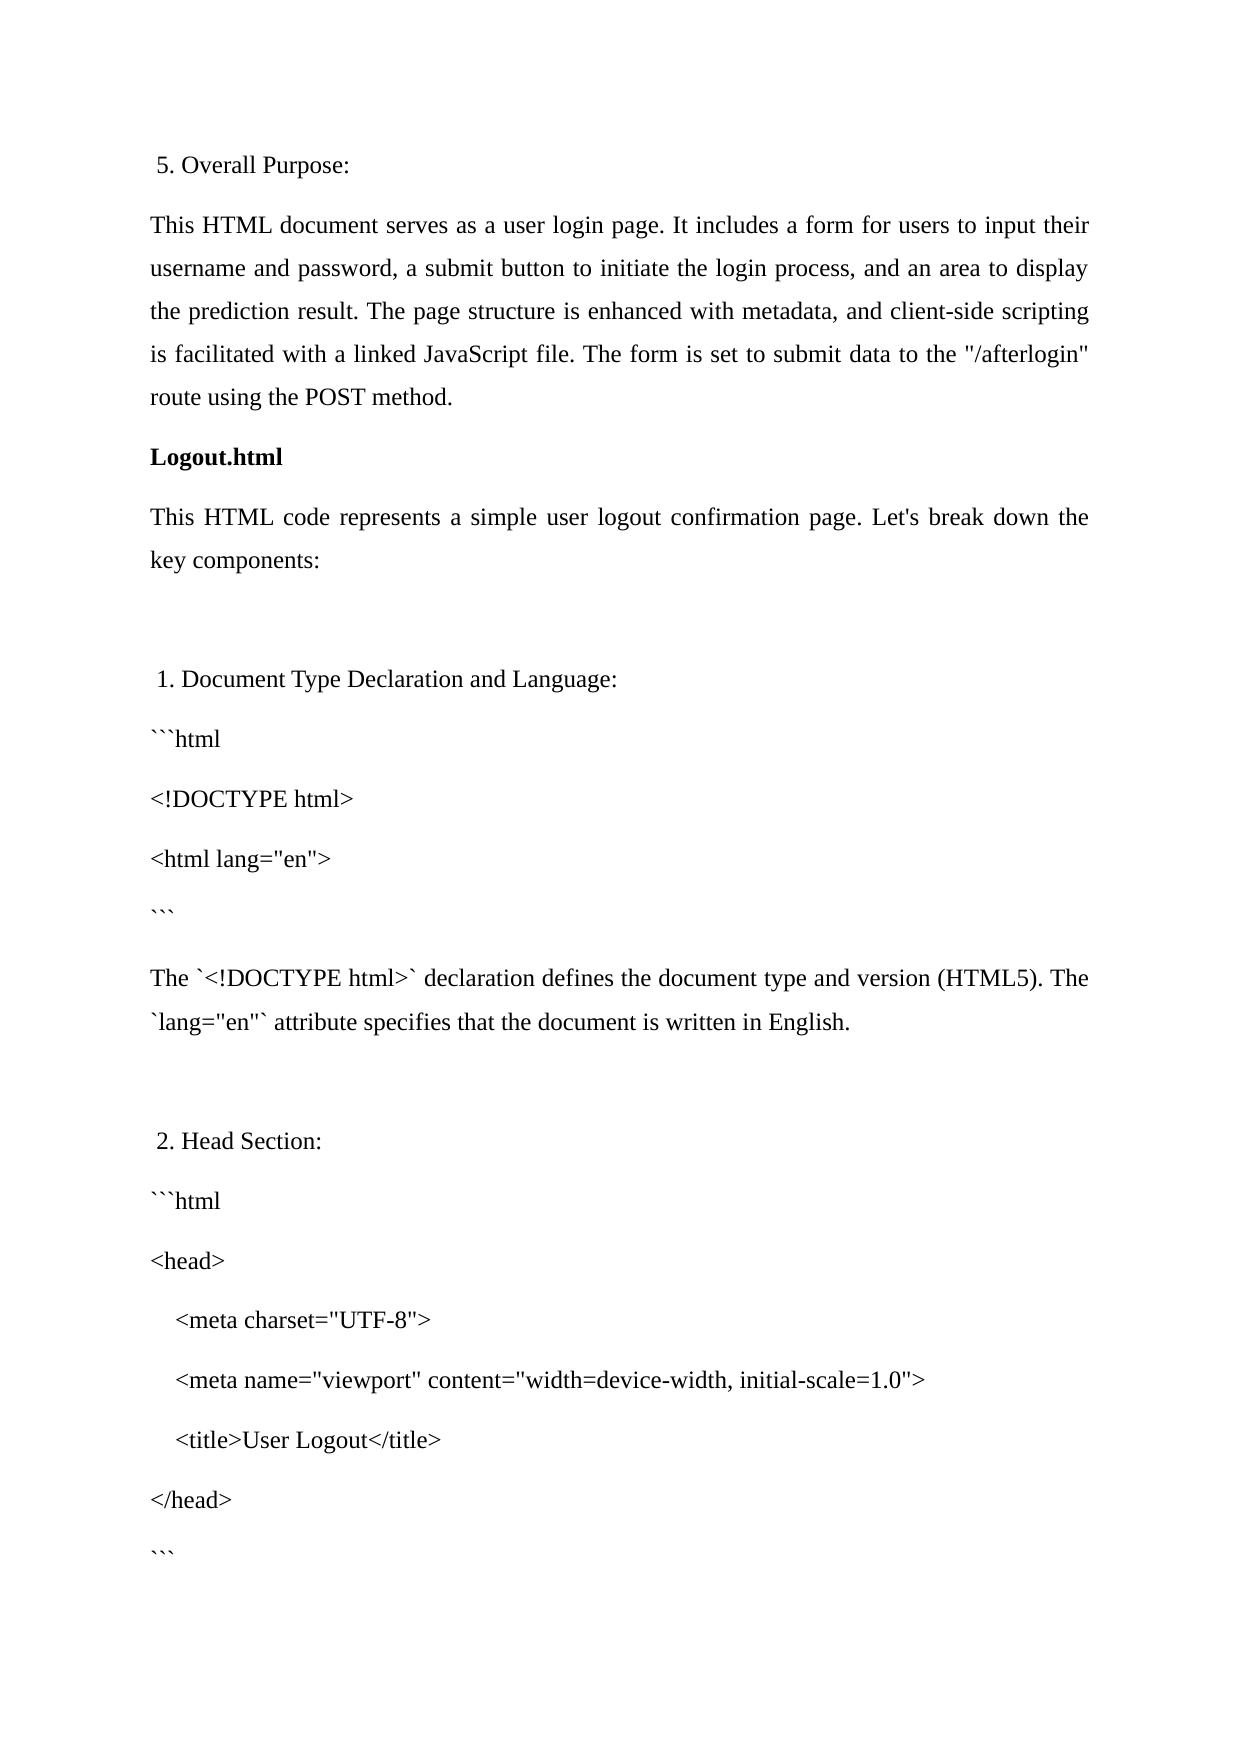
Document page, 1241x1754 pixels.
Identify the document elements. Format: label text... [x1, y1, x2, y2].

text <meta charset="UTF-8"> [150, 1306, 1090, 1334]
text ```html [150, 724, 1090, 753]
text 1. Document Type Declaration and Language: [150, 664, 1090, 693]
text ```html [150, 1186, 1090, 1215]
text 2. Head Section: [150, 1126, 1090, 1155]
text Logout.html [150, 442, 1090, 471]
text <head> [150, 1246, 1090, 1274]
text ``` [150, 904, 1090, 932]
text The `<!DOCTYPE html>` declaration defines the document type and version (HTML5). The `lang="en"` attribute specifies that the document is written in English. [150, 963, 1090, 1035]
text <meta name="viewport" content="width=device-width, initial-scale=1.0"> [150, 1365, 1090, 1394]
text </head> [150, 1485, 1090, 1514]
text ``` [150, 1545, 1090, 1573]
text 5. Overall Purpose: [150, 150, 1090, 179]
text <title>User Logout</title> [150, 1425, 1090, 1454]
text This HTML document serves as a user login page. It includes a form for users to input their username and password, a submit button to initiate the login process, and an area to display the prediction result. The page structure is enhanced with metadata, and client-side scripting is facilitated with a linked JavaScript file. The form is set to submit data to the "/afterlogin" route using the POST method. [150, 210, 1090, 411]
text <html lang="en"> [150, 844, 1090, 873]
text This HTML code represents a simple user logout confirmation page. Let's break down the key components: [150, 502, 1090, 574]
text <!DOCTYPE html> [150, 784, 1090, 813]
